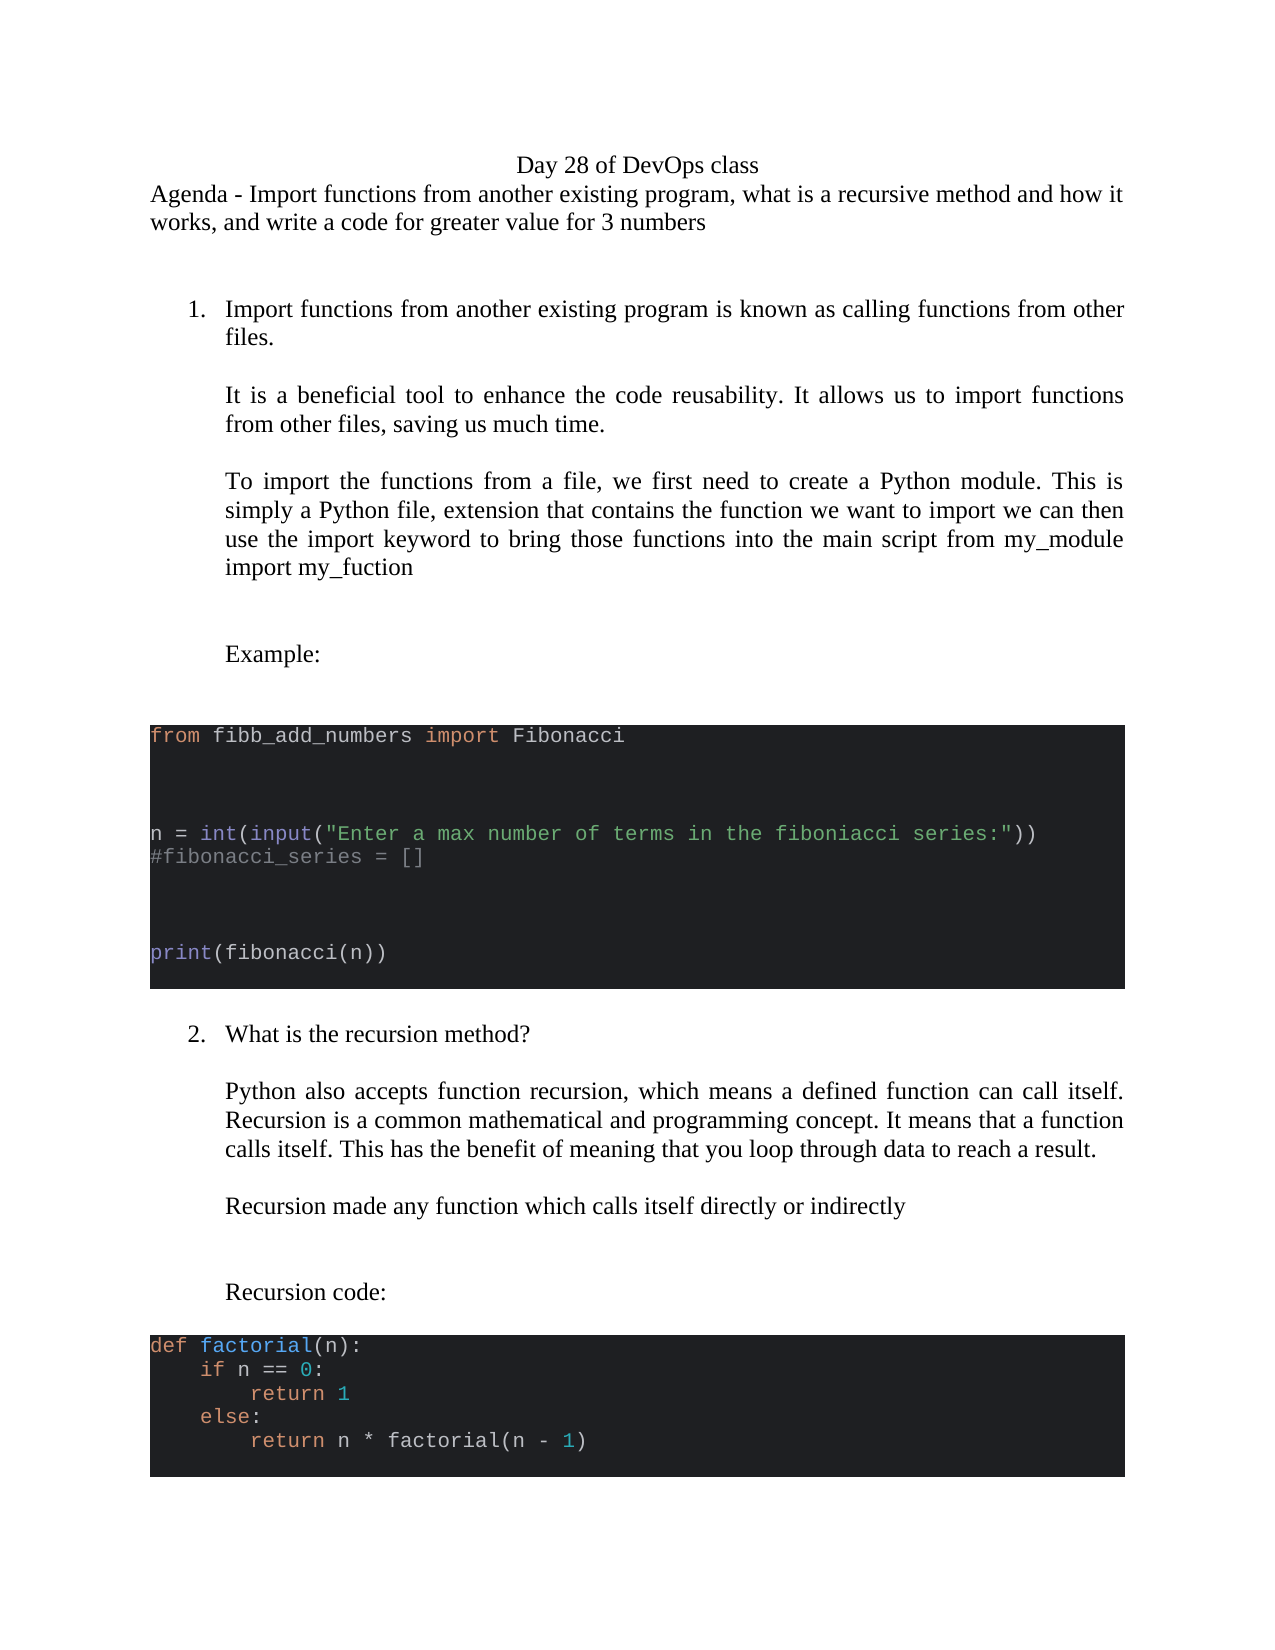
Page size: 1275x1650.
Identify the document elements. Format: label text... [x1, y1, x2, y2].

list Recursion made any function which calls itself directly or indirectly [225, 1191, 1125, 1220]
text print(fibonacci(n)) [150, 919, 1125, 989]
list It is a beneficial tool to enhance the code reusability. It allows us to import functions from other files, saving us much time. [225, 380, 1125, 437]
text n = int(input("Enter a max number of terms in the fiboniacci series:")) #fibonacci_series = [] [150, 823, 1125, 894]
text from fibb_add_numbers import Fibonacci [150, 725, 1125, 749]
list Recursion code: [225, 1277, 1125, 1306]
list Python also accepts function recursion, which means a defined function can call itself. Recursion is a common mathematical and programming concept. It means that a function calls itself. This has the benefit of meaning that you loop through data to reach a result. [225, 1076, 1125, 1162]
list What is the recursion method? [187, 1019, 1125, 1047]
list Import functions from another existing program is known as calling functions from other files. [187, 294, 1125, 351]
list Example: [225, 639, 1125, 667]
list To import the functions from a file, we first need to create a Python module. This is simply a Python file, extension that contains the function we want to import we can then use the import keyword to bring those functions into the main script from my_module import my_fuction [225, 466, 1125, 581]
list Day 28 of DevOps class [150, 150, 1125, 179]
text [150, 1335, 1125, 1477]
list Agenda - Import functions from another existing program, what is a recursive method and how it works, and write a code for greater value for 3 numbers [150, 179, 1125, 236]
